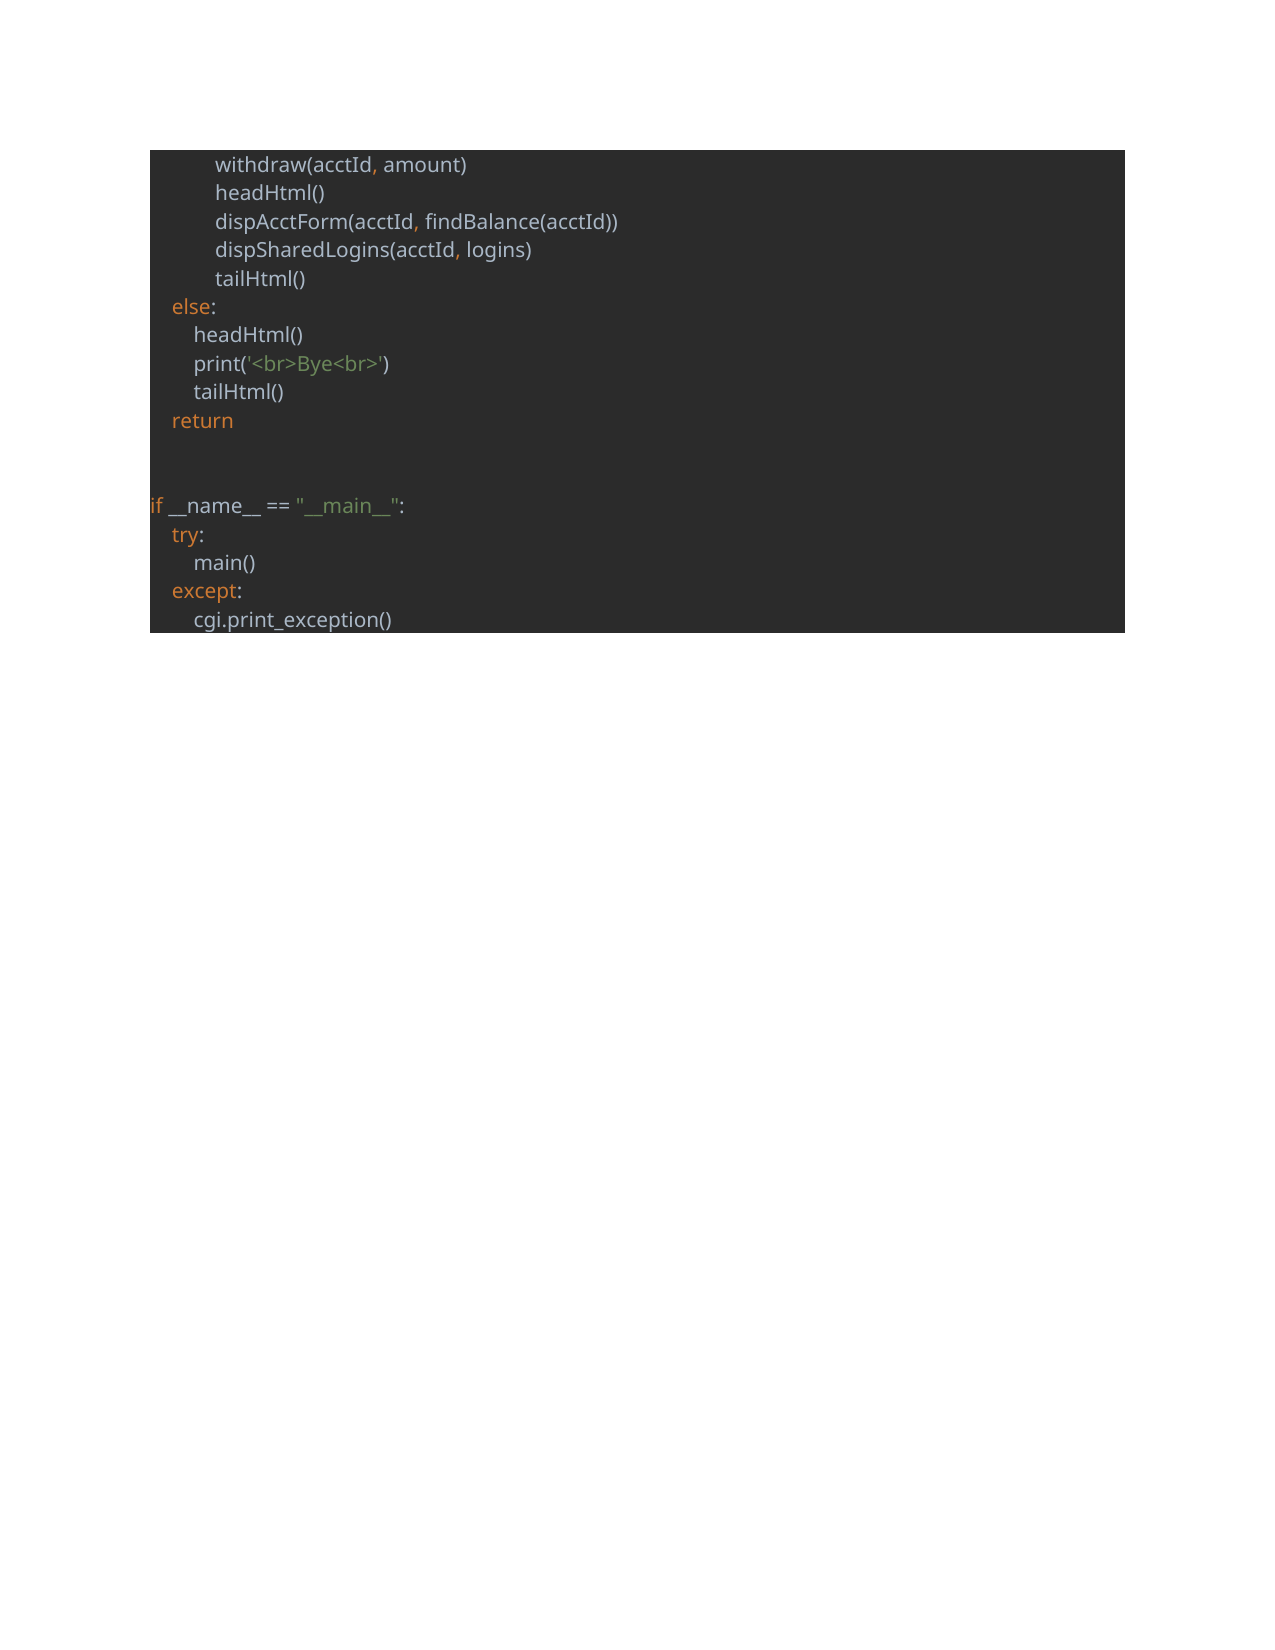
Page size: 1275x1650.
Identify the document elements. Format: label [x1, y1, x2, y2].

text [150, 150, 1125, 633]
